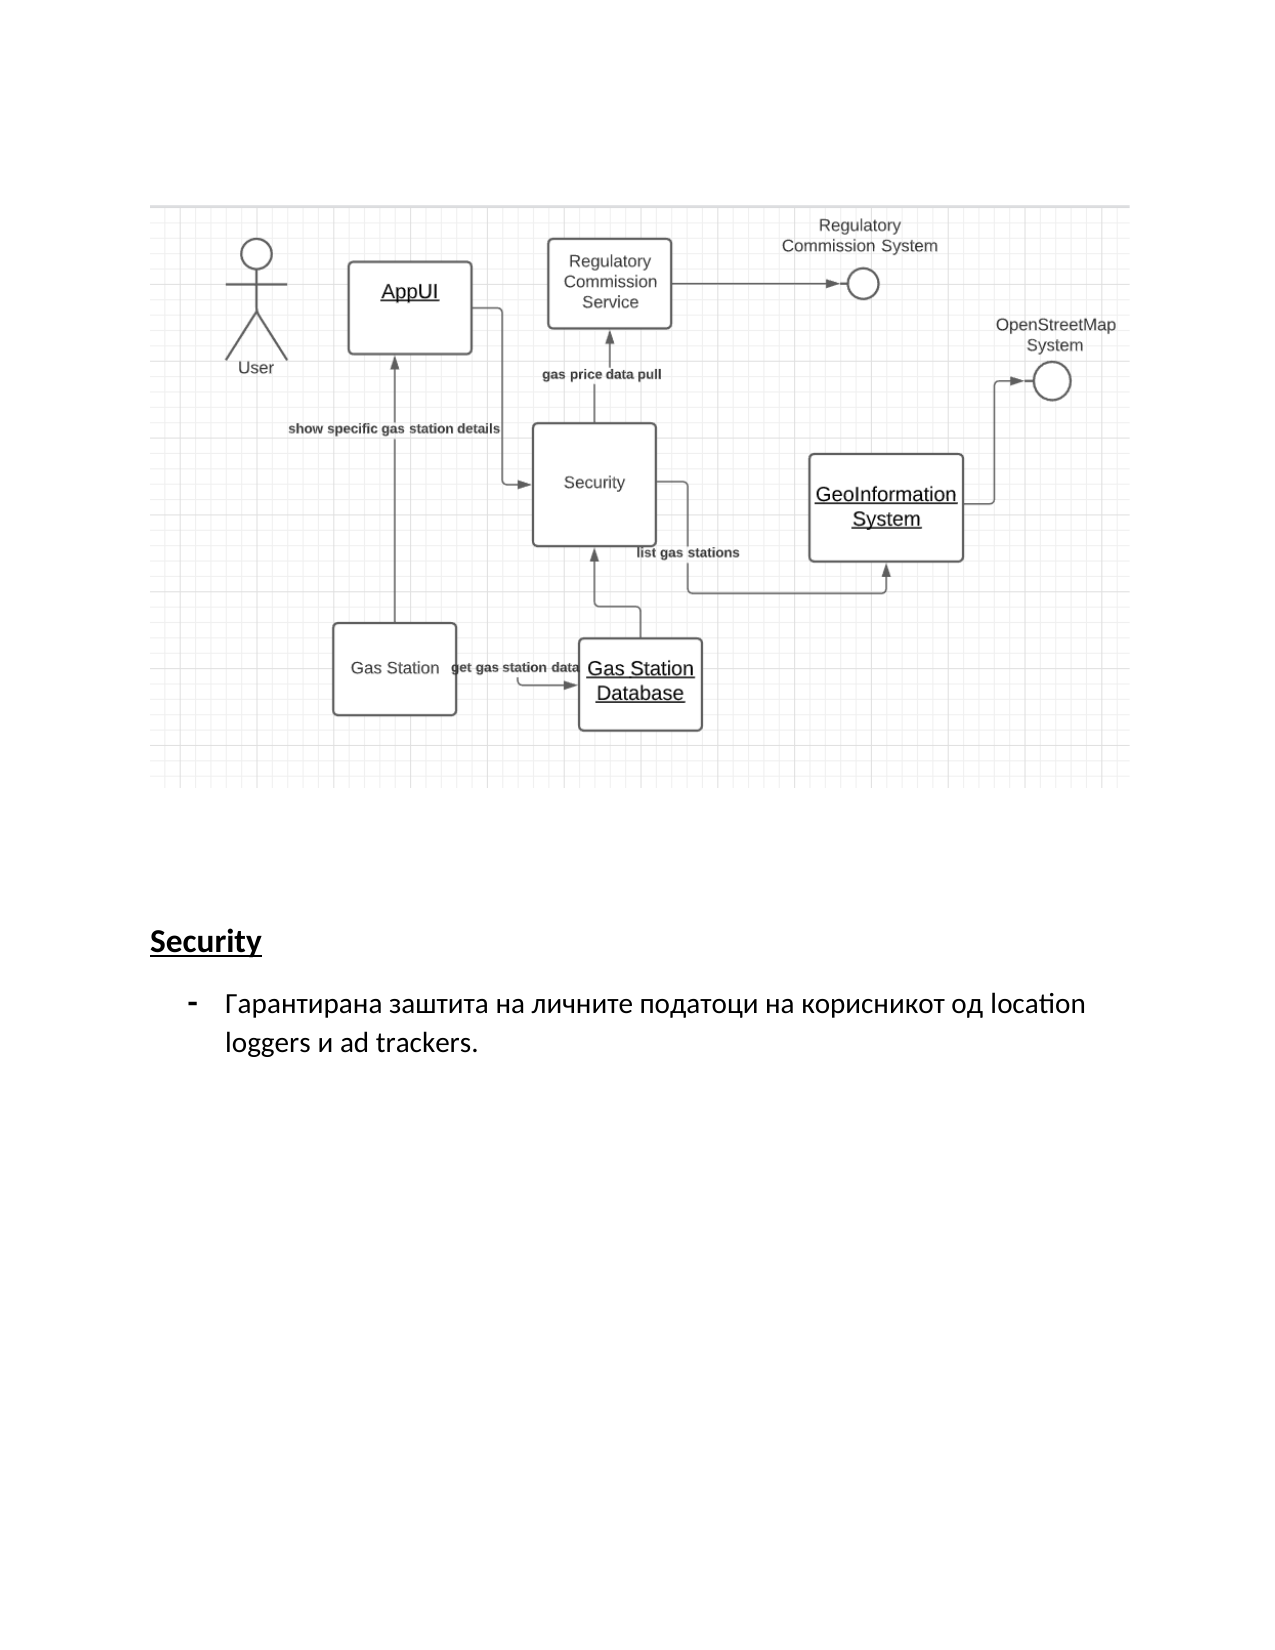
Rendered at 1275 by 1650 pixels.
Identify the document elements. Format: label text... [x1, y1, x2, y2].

list Гарантирана заштита на личните податоци на корисникот од location loggers и ad trackers. [187, 981, 1125, 1060]
picture [150, 205, 1130, 788]
text Security [150, 920, 1125, 961]
